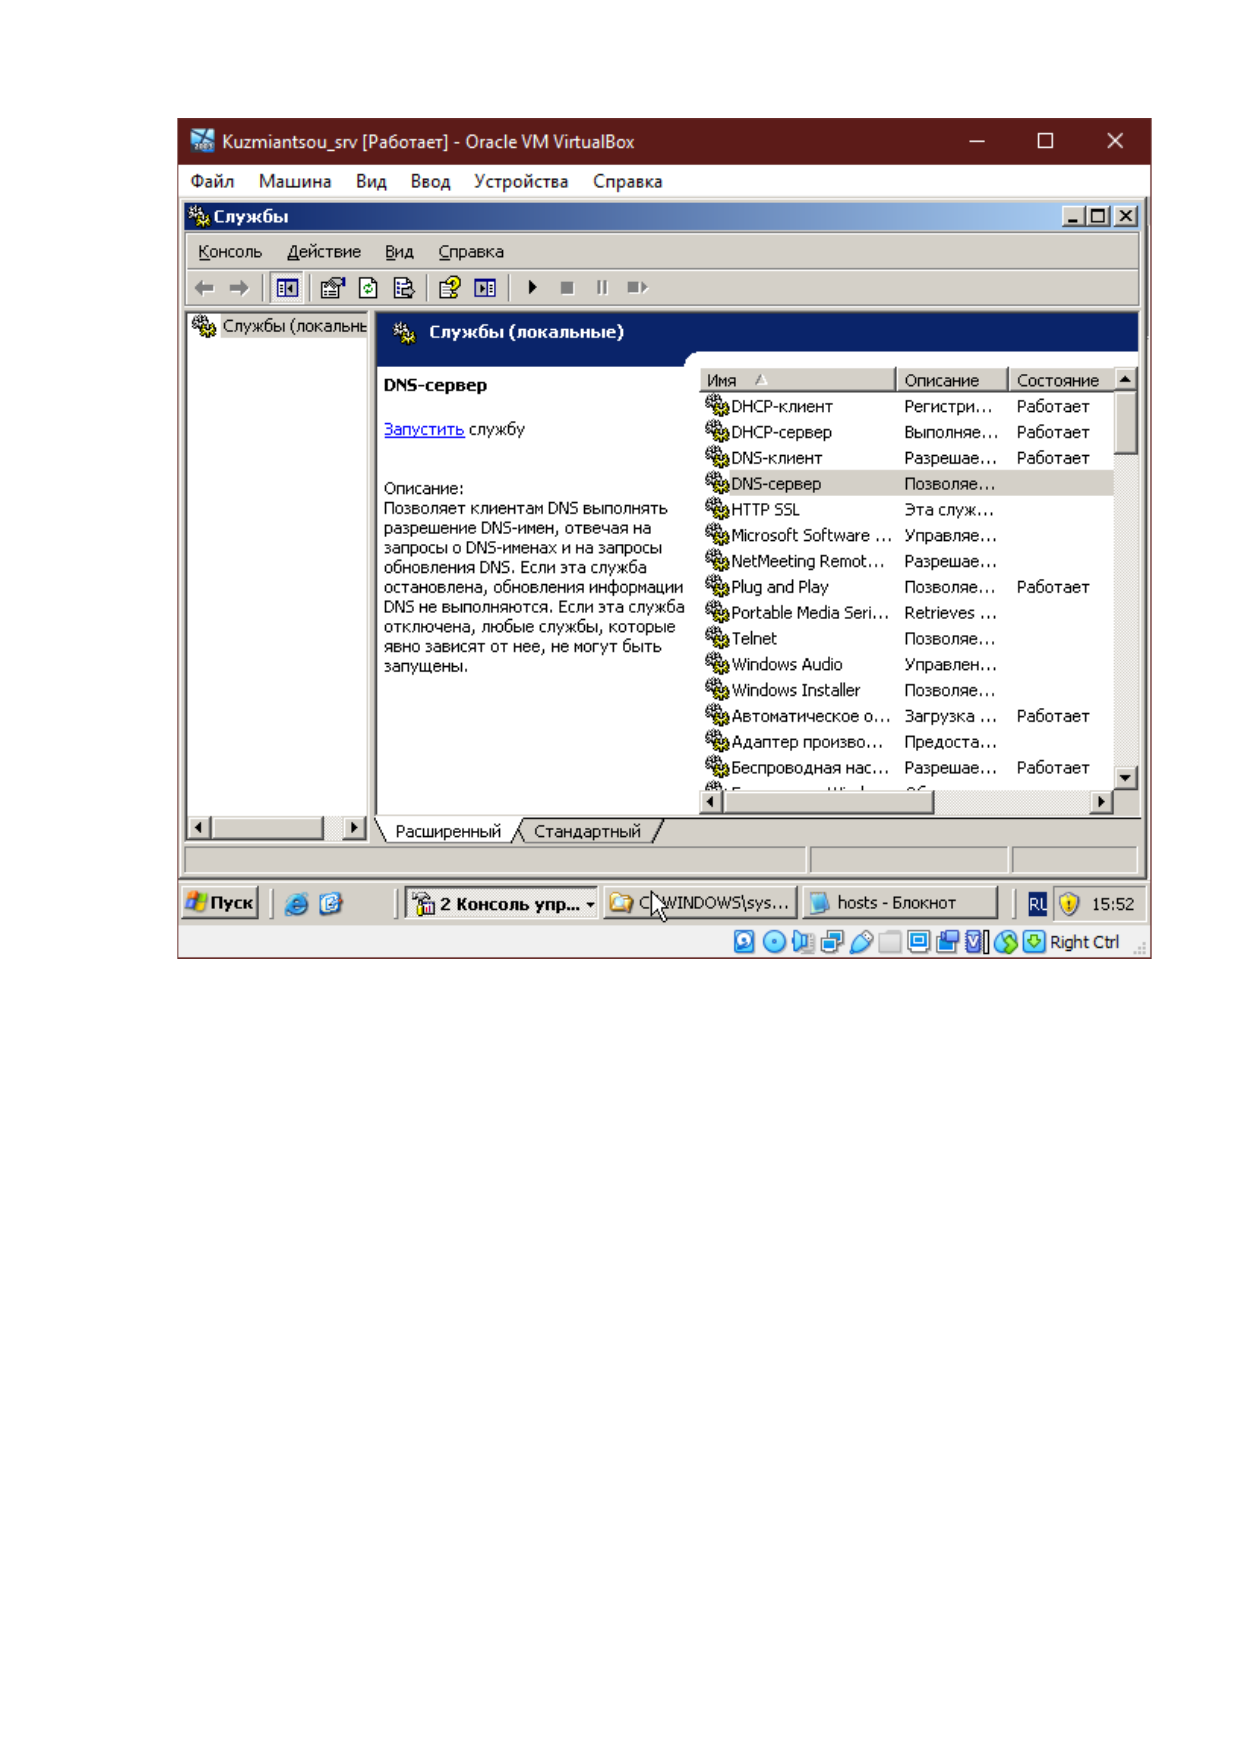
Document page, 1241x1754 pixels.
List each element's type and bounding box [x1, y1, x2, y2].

picture [177, 118, 1152, 959]
